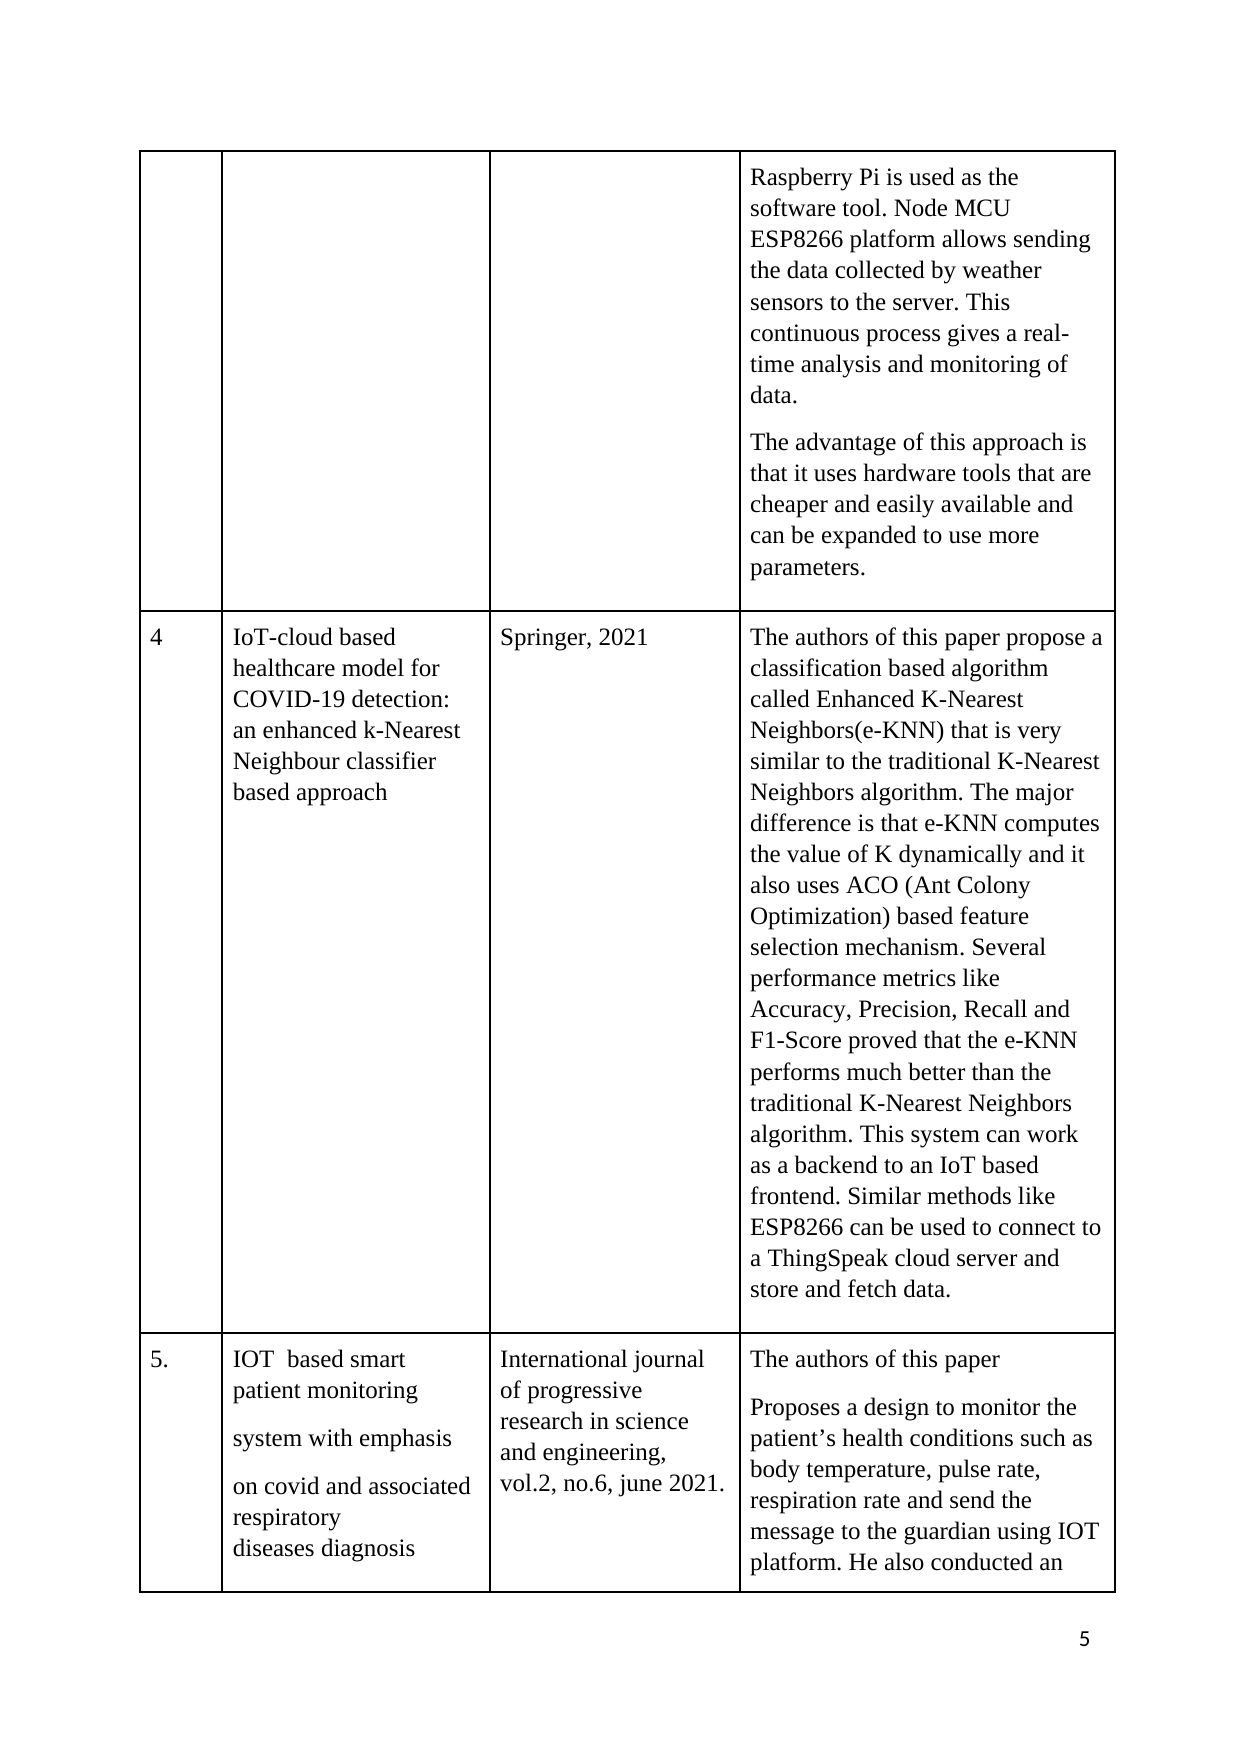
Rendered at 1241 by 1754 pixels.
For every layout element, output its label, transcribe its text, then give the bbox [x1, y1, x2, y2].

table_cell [741, 152, 1114, 609]
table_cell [223, 1334, 489, 1591]
table_cell IoT-cloud based healthcare model for COVID-19 detection: an enhanced k-Nearest Neighbour classifier based approach [223, 612, 489, 1332]
table_cell The authors of this paper propose a classification based algorithm called Enhanced K-Nearest Neighbors(e-KNN) that is very similar to the traditional K-Nearest Neighbors algorithm. The major difference is that e-KNN computes the value of K dynamically and it also uses ACO (Ant Colony Optimization) based feature selection mechanism. Several performance metrics like Accuracy, Precision, Recall and F1-Score proved that the e-KNN performs much better than the traditional K-Nearest Neighbors algorithm. This system can work as a backend to an IoT based frontend. Similar methods like ESP8266 can be used to connect to a ThingSpeak cloud server and store and fetch data. [741, 612, 1114, 1332]
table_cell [741, 1334, 1114, 1591]
table_cell 4 [141, 612, 221, 1332]
table_cell 5. [141, 1334, 221, 1591]
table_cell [223, 152, 489, 609]
table_cell 3 [141, 152, 221, 609]
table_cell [491, 1334, 739, 1591]
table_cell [491, 152, 739, 609]
table_cell Springer, 2021 [491, 612, 739, 1332]
